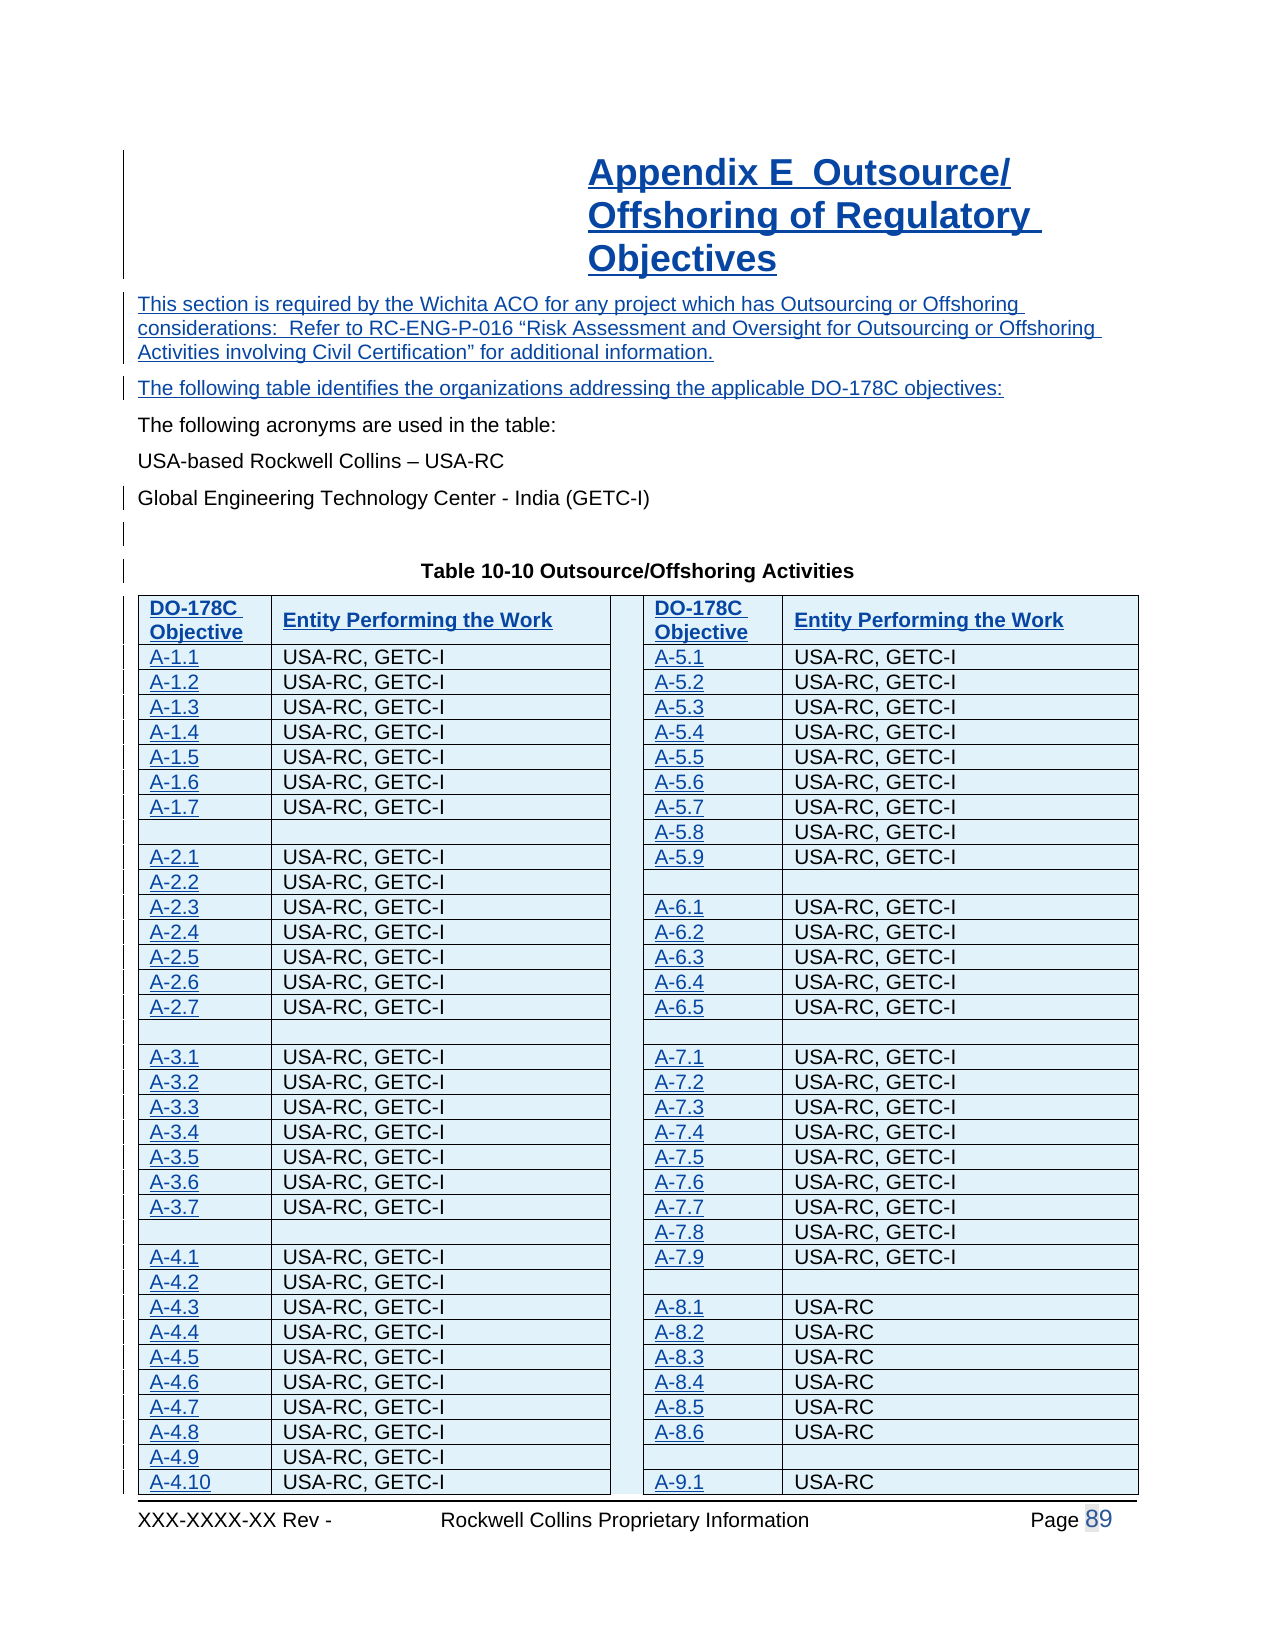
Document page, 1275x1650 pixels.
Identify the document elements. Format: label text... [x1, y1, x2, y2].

text USA-based Rockwell Collins – USA-RC [137, 449, 1137, 473]
text Global Engineering Technology Center - India (GETC-I) [137, 486, 1137, 509]
text The following acronyms are used in the table: [137, 413, 1137, 437]
text Table 10-3 Outsource/Offshoring Activities [137, 558, 1137, 582]
